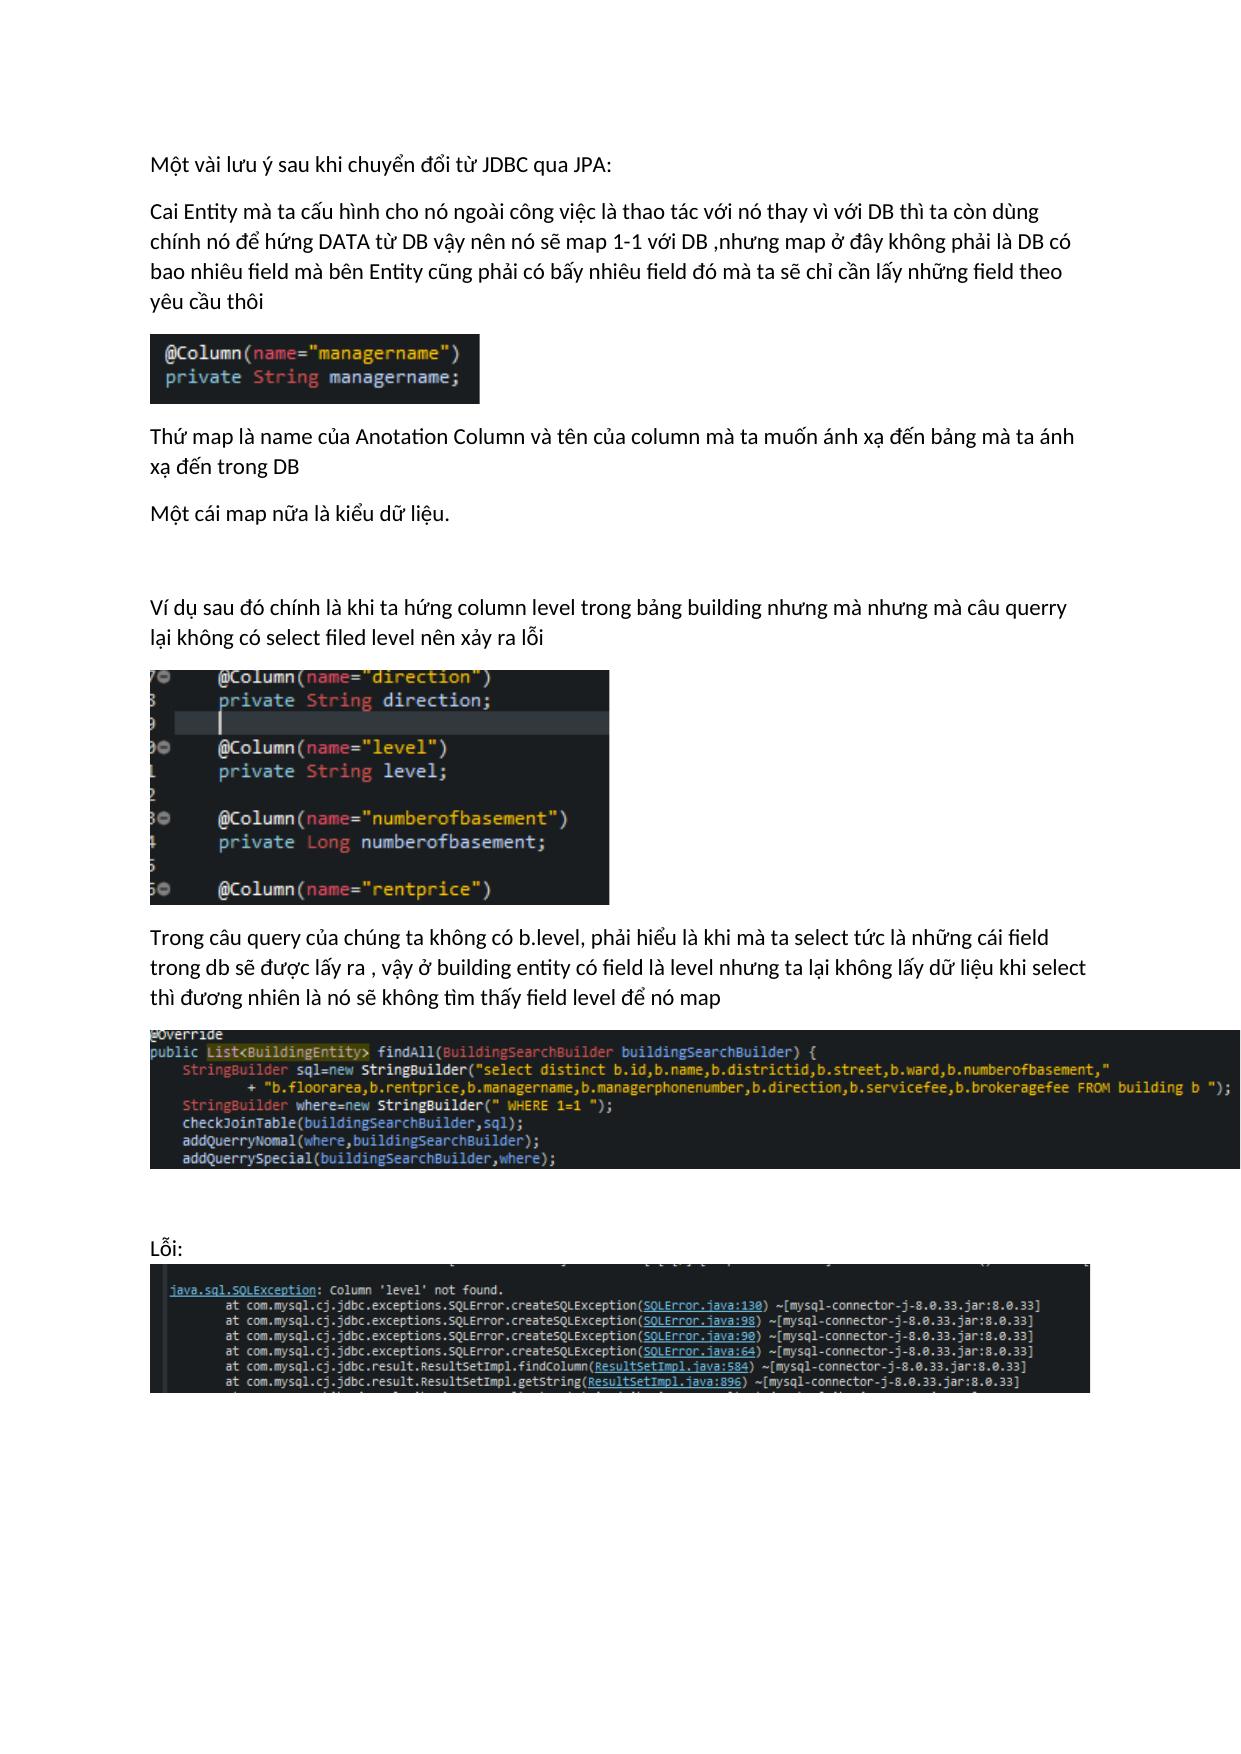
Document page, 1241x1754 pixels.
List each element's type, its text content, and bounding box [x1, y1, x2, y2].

picture [150, 670, 610, 905]
text Trong câu query của chúng ta không có b.level, phải hiểu là khi mà ta select tức là những cái field trong db sẽ được lấy ra , vậy ở building entity có field là level nhưng ta lại không lấy dữ liệu khi select thì đương nhiên là nó sẽ không tìm thấy field level để nó map [150, 923, 1090, 1012]
text Ví dụ sau đó chính là khi ta hứng column level trong bảng building nhưng mà nhưng mà câu querry lại không có select filed level nên xảy ra lỗi [150, 593, 1090, 651]
text Thứ map là name của Anotation Column và tên của column mà ta muốn ánh xạ đến bảng mà ta ánh xạ đến trong DB [150, 422, 1090, 480]
picture [150, 1030, 1241, 1169]
text Một cái map nữa là kiểu dữ liệu. [150, 499, 1090, 527]
picture [150, 1264, 1091, 1393]
text Một vài lưu ý sau khi chuyển đổi từ JDBC qua JPA: [150, 150, 1090, 178]
text Cai Entity mà ta cấu hình cho nó ngoài công việc là thao tác với nó thay vì với DB thì ta còn dùng chính nó để hứng DATA từ DB vậy nên nó sẽ map 1-1 với DB ,nhưng map ở đây không phải là DB có bao nhiêu field mà bên Entity cũng phải có bấy nhiêu field đó mà ta sẽ chỉ cần lấy những field theo yêu cầu thôi [150, 197, 1090, 316]
picture [150, 334, 480, 404]
text Lỗi: [150, 1234, 1090, 1264]
